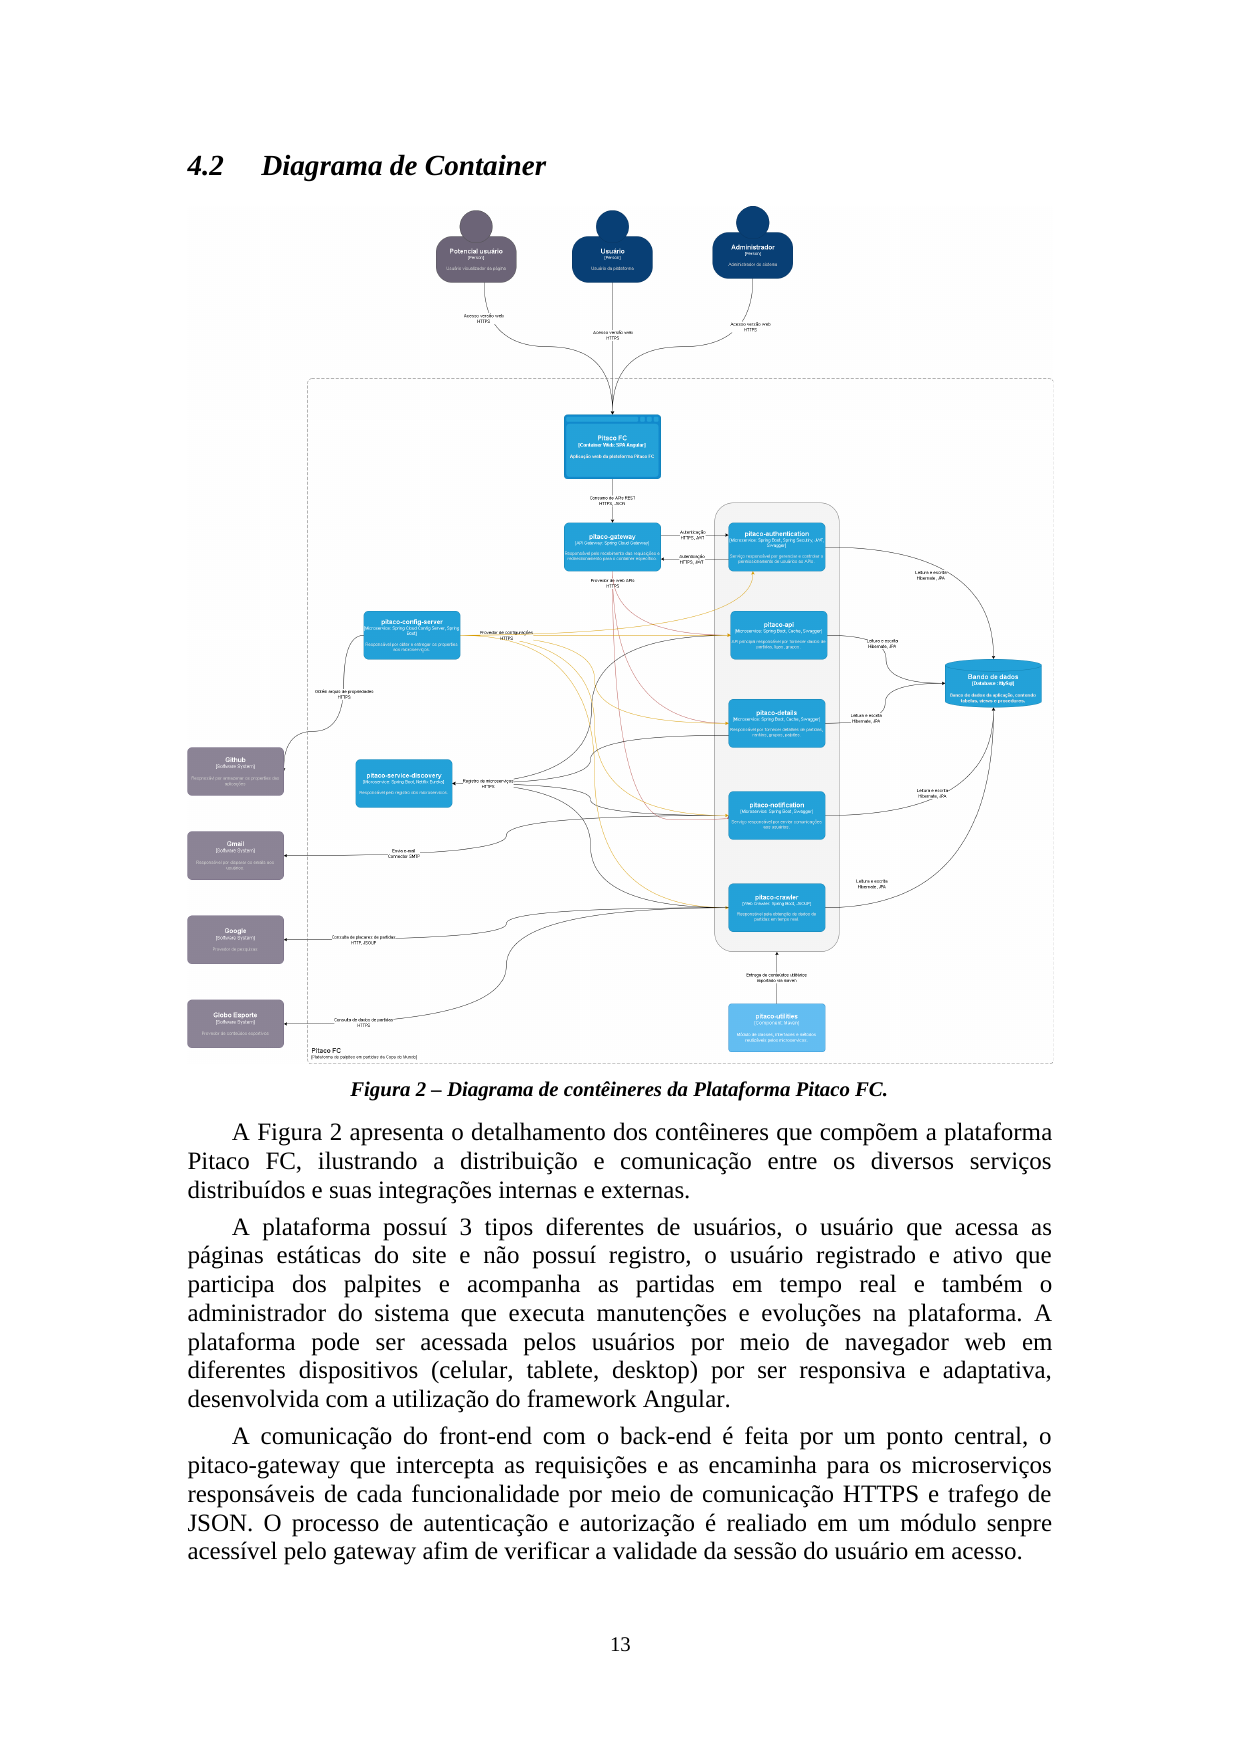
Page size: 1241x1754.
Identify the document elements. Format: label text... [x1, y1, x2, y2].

text A plataforma possuí 3 tipos diferentes de usuários, o usuário que acessa as páginas estáticas do site e não possuí registro, o usuário registrado e ativo que participa dos palpites e acompanha as partidas em tempo real e também o administrador do sistema que executa manutenções e evoluções na plataforma. A plataforma pode ser acessada pelos usuários por meio de navegador web em diferentes dispositivos (celular, tablete, desktop) por ser responsiva e adaptativa, desenvolvida com a utilização do framework Angular. [187, 1212, 1053, 1413]
text A comunicação do front-end com o back-end é feita por um ponto central, o pitaco-gateway que intercepta as requisições e as encaminha para os microserviços responsáveis de cada funcionalidade por meio de comunicação HTTPS e trafego de JSON. O processo de autenticação e autorização é realiado em um módulo senpre acessível pelo gateway afim de verificar a validade da sessão do usuário em acesso. [187, 1421, 1053, 1565]
picture [187, 206, 1054, 1064]
text A Figura 2 apresenta o detalhamento dos contêineres que compõem a plataforma Pitaco FC, ilustrando a distribuição e comunicação entre os diversos serviços distribuídos e suas integrações internas e externas. [187, 1117, 1053, 1203]
text Figura 2 – Diagrama de contêineres da Plataforma Pitaco FC. [187, 1076, 1053, 1101]
subtitle 4.2 Diagrama de Container [187, 148, 1053, 181]
